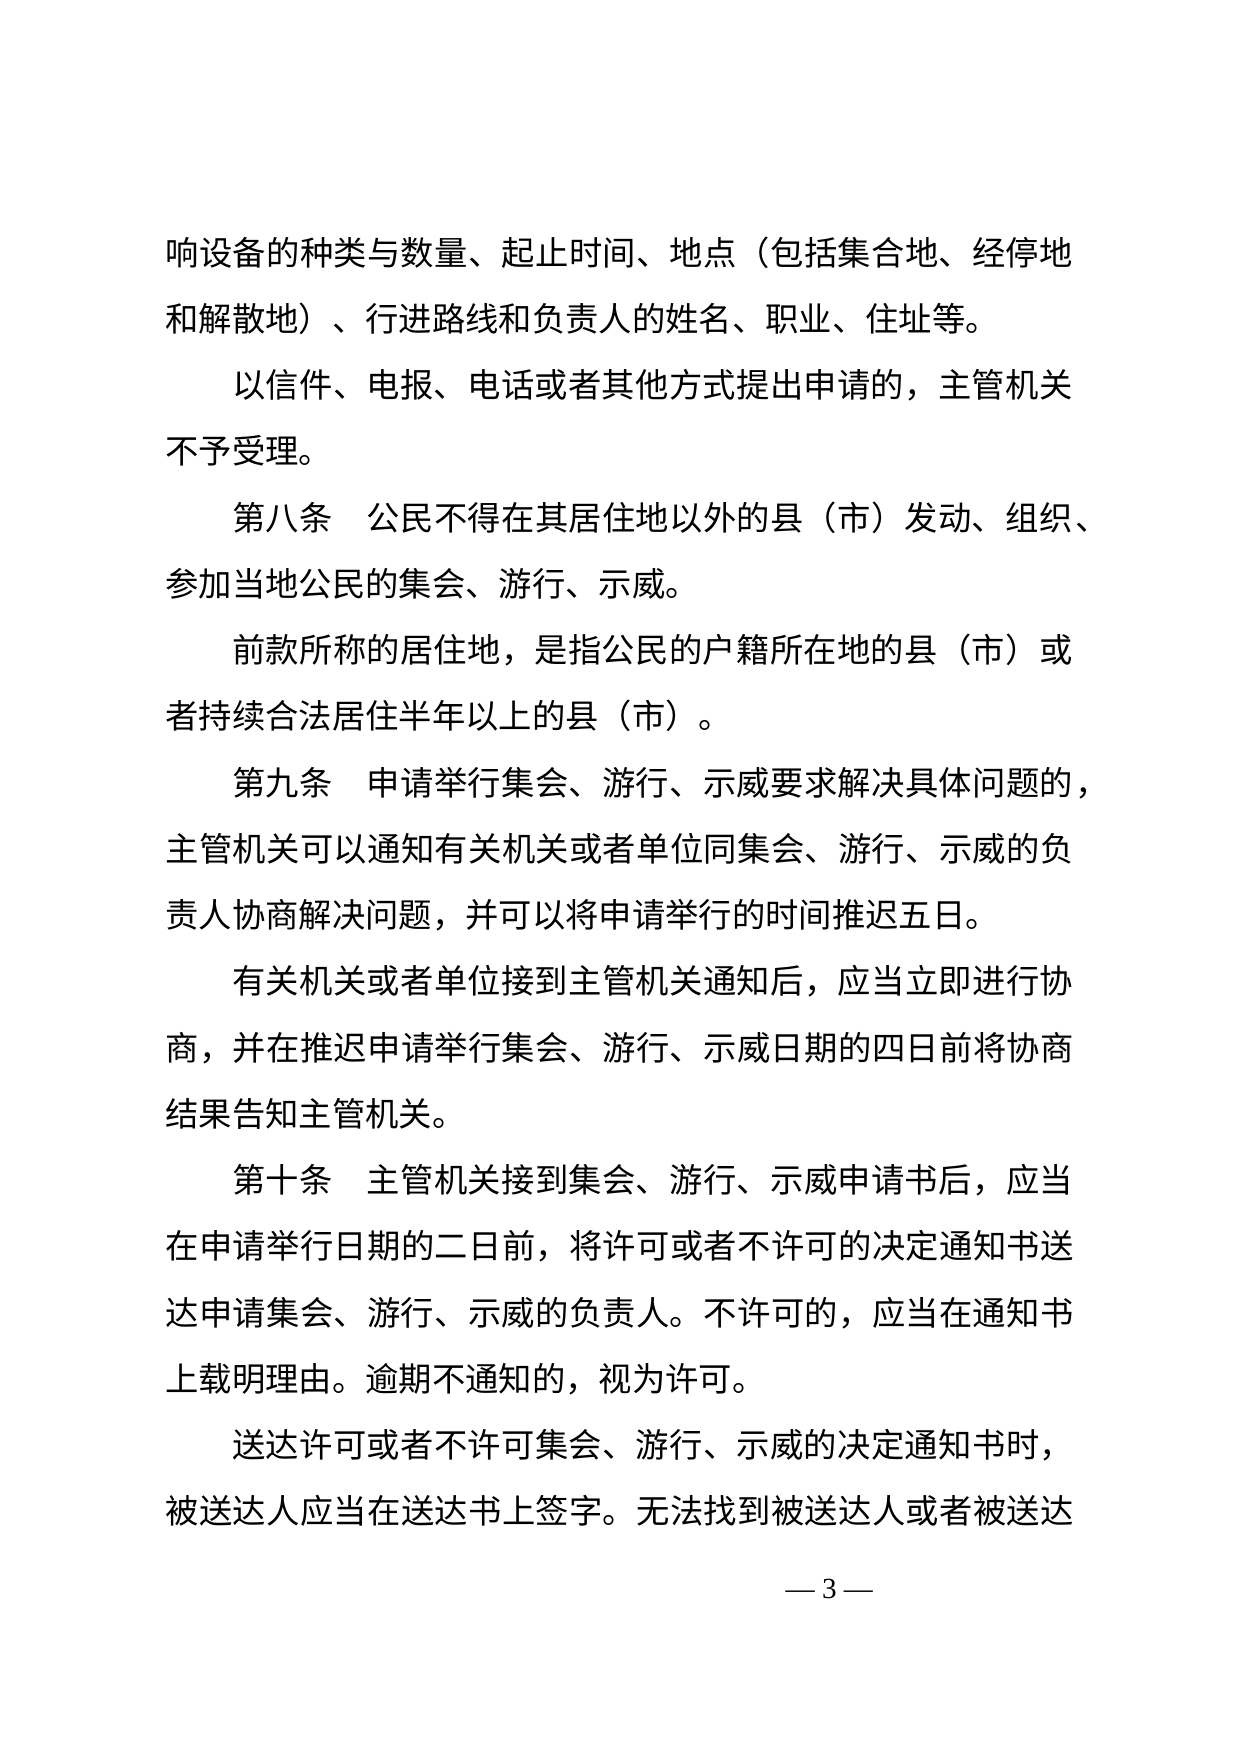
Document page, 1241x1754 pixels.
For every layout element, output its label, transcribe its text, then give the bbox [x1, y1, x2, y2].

text 以信件、电报、电话或者其他方式提出申请的，主管机关不予受理。 [165, 350, 1075, 482]
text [165, 217, 1075, 350]
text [165, 1410, 1075, 1542]
text 第十条 主管机关接到集会、游行、示威申请书后，应当在申请举行日期的二日前，将许可或者不许可的决定通知书送达申请集会、游行、示威的负责人。不许可的，应当在通知书上载明理由。逾期不通知的，视为许可。 [165, 1145, 1075, 1410]
text 有关机关或者单位接到主管机关通知后，应当立即进行协商，并在推迟申请举行集会、游行、示威日期的四日前将协商结果告知主管机关。 [165, 946, 1075, 1145]
text 前款所称的居住地，是指公民的户籍所在地的县（市）或者持续合法居住半年以上的县（市）。 [165, 615, 1075, 747]
text 第八条 公民不得在其居住地以外的县（市）发动、组织、参加当地公民的集会、游行、示威。 [165, 482, 1075, 615]
text 第九条 申请举行集会、游行、示威要求解决具体问题的，主管机关可以通知有关机关或者单位同集会、游行、示威的负责人协商解决问题，并可以将申请举行的时间推迟五日。 [165, 747, 1075, 946]
